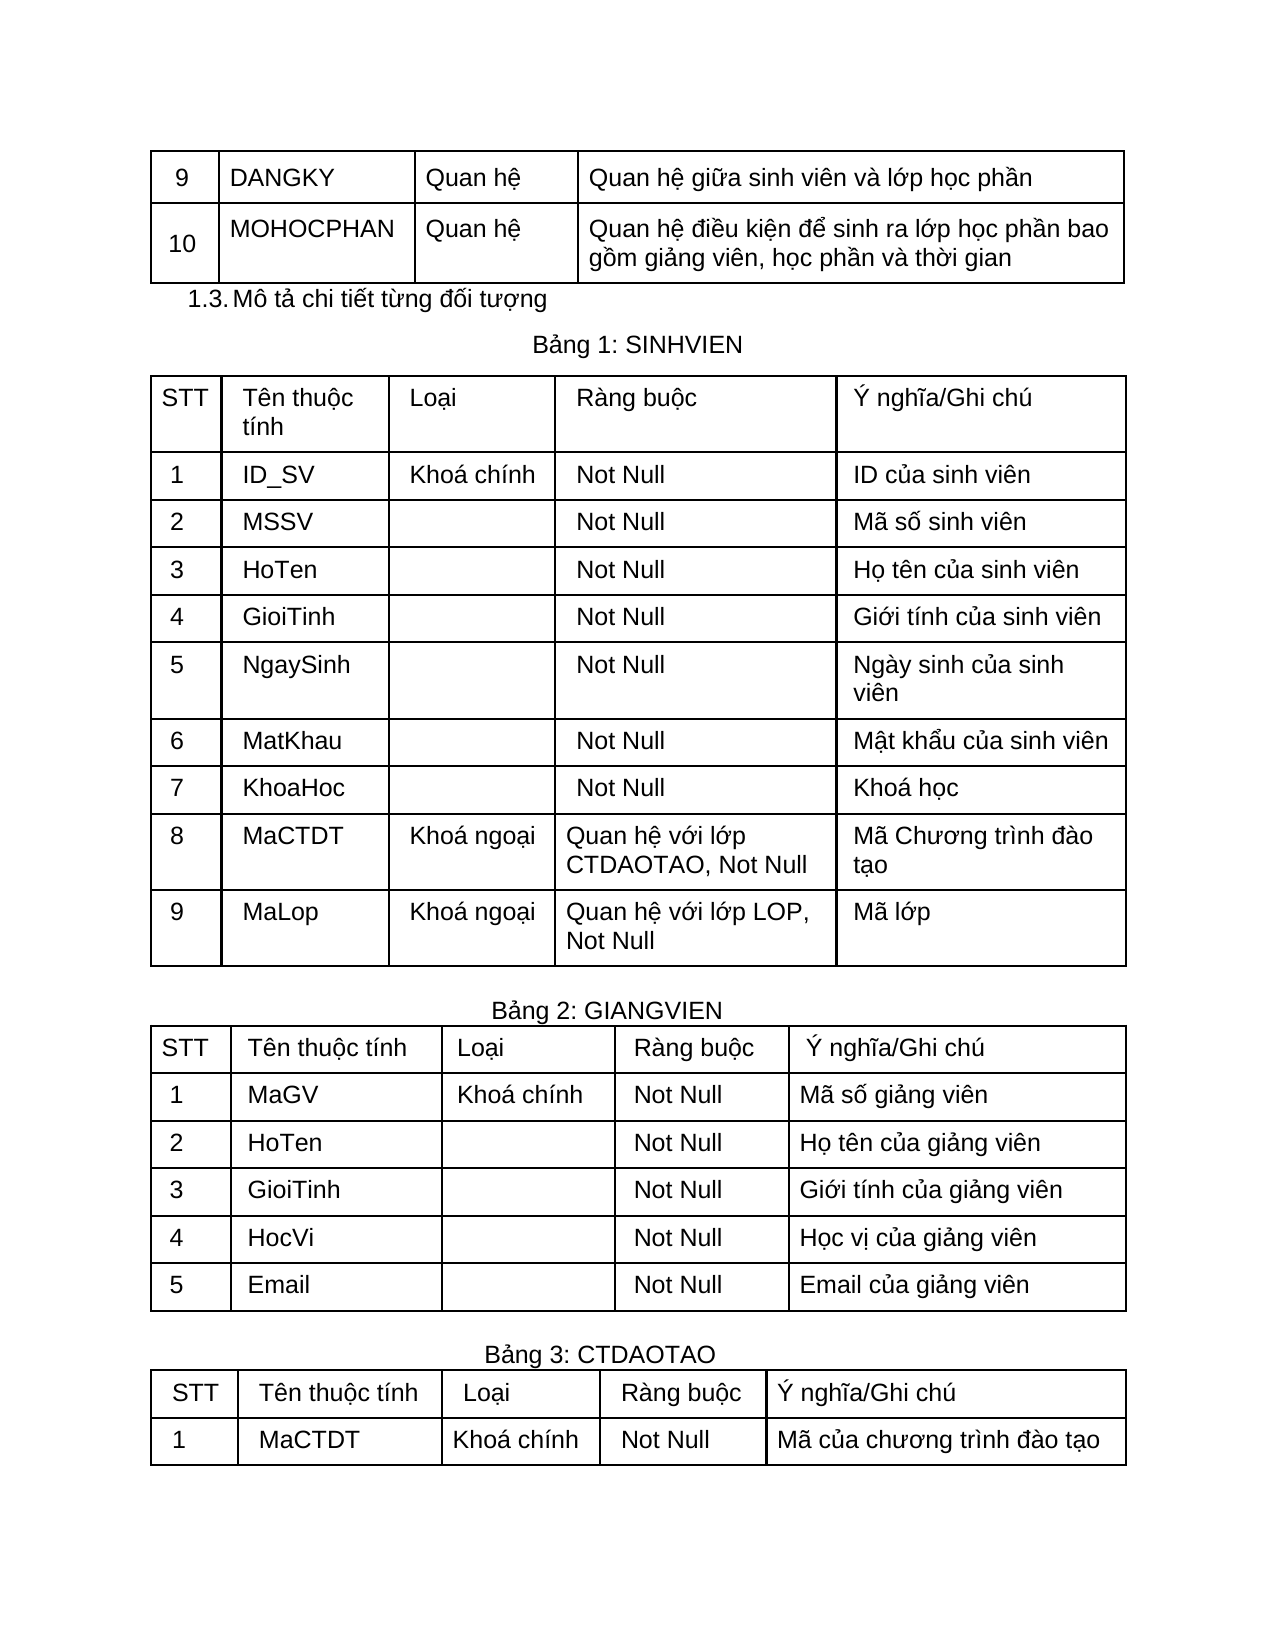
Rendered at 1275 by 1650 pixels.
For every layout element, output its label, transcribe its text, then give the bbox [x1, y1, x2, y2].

table_header Tên thuộc tính [223, 377, 388, 451]
table_cell Quan hệ giữa sinh viên và lớp học phần [579, 152, 1123, 202]
table_cell Khoá ngoại [390, 891, 554, 965]
table_cell Quan hệ điều kiện để sinh ra lớp học phần bao gồm giảng viên, học phần và thời gian [579, 204, 1123, 282]
table_cell Mã của chương trình đào tạo [768, 1419, 1125, 1464]
table_cell 2 [152, 501, 220, 546]
text Bảng 1: SINHVIEN [150, 329, 1125, 358]
table_cell 5 [152, 643, 220, 717]
table_cell Quan hệ với lớp LOP, Not Null [556, 891, 835, 965]
table_cell Quan hệ [416, 204, 577, 282]
table_header Ý nghĩa/Ghi chú [768, 1371, 1125, 1417]
table_cell Not Null [556, 501, 835, 546]
table_cell HoTen [223, 548, 388, 594]
table_cell Quan hệ với lớp CTDAOTAO, Not Null [556, 815, 835, 889]
table_cell Họ tên của sinh viên [838, 548, 1125, 594]
table_cell Khoá chính [443, 1074, 614, 1119]
table_cell Not Null [616, 1122, 788, 1167]
table_cell 4 [152, 596, 220, 641]
table_cell MaLop [223, 891, 388, 965]
table_cell GioiTinh [232, 1169, 441, 1214]
table_cell MaGV [232, 1074, 441, 1119]
table_cell 9 [152, 152, 218, 202]
table_cell 10 [152, 204, 218, 282]
table_cell 9 [152, 891, 220, 965]
table_cell Not Null [616, 1217, 788, 1262]
table_cell 3 [152, 548, 220, 594]
table_cell Not Null [556, 767, 835, 812]
table_cell Khoá ngoại [390, 815, 554, 889]
table_header Loại [390, 377, 554, 451]
table_cell 7 [152, 767, 220, 812]
table_cell [443, 1122, 614, 1167]
table_header Tên thuộc tính [239, 1371, 441, 1417]
table_cell Not Null [556, 643, 835, 717]
table_cell Not Null [556, 453, 835, 499]
table_cell 5 [152, 1264, 230, 1309]
table_cell [443, 1217, 614, 1262]
table_header Ý nghĩa/Ghi chú [838, 377, 1125, 451]
table_cell Email [232, 1264, 441, 1309]
table_cell MOHOCPHAN [220, 204, 414, 282]
table_cell 8 [152, 815, 220, 889]
table_header STT [152, 1371, 237, 1417]
table_cell Not Null [601, 1419, 765, 1464]
table_cell [390, 643, 554, 717]
table_cell [443, 1169, 614, 1214]
table_cell 1 [152, 1074, 230, 1119]
table_cell MatKhau [223, 720, 388, 765]
table_cell NgaySinh [223, 643, 388, 717]
table_cell [443, 1264, 614, 1309]
table_cell 1 [152, 453, 220, 499]
table_cell Not Null [556, 596, 835, 641]
table_cell Mã lớp [838, 891, 1125, 965]
table_cell [390, 548, 554, 594]
table_header Ràng buộc [556, 377, 835, 451]
table_cell 4 [152, 1217, 230, 1262]
text Bảng 2: GIANGVIEN [152, 996, 723, 1024]
table_cell Ngày sinh của sinh viên [838, 643, 1125, 717]
table_header Ràng buộc [601, 1371, 765, 1417]
table_cell Mã số giảng viên [790, 1074, 1125, 1119]
table_cell KhoaHoc [223, 767, 388, 812]
table_cell ID của sinh viên [838, 453, 1125, 499]
table_cell [390, 501, 554, 546]
table_cell Not Null [616, 1074, 788, 1119]
table_cell GioiTinh [223, 596, 388, 641]
table_cell 3 [152, 1169, 230, 1214]
table_header Loại [443, 1027, 614, 1072]
table_header Tên thuộc tính [232, 1027, 441, 1072]
table_cell 6 [152, 720, 220, 765]
table_cell Mã Chương trình đào tạo [838, 815, 1125, 889]
table_cell Khoá học [838, 767, 1125, 812]
table_cell Giới tính của giảng viên [790, 1169, 1125, 1214]
table_cell Họ tên của giảng viên [790, 1122, 1125, 1167]
table_cell MaCTDT [223, 815, 388, 889]
table_cell MaCTDT [239, 1419, 441, 1464]
table_cell DANGKY [220, 152, 414, 202]
table_cell [390, 720, 554, 765]
table_cell Khoá chính [443, 1419, 599, 1464]
table_cell Mật khẩu của sinh viên [838, 720, 1125, 765]
table_header Loại [443, 1371, 599, 1417]
table_header STT [152, 377, 220, 451]
table_header Ý nghĩa/Ghi chú [790, 1027, 1125, 1072]
table_cell Khoá chính [390, 453, 554, 499]
table_cell ID_SV [223, 453, 388, 499]
table_header Ràng buộc [616, 1027, 788, 1072]
table_cell Mã số sinh viên [838, 501, 1125, 546]
table_header STT [152, 1027, 230, 1072]
table_cell Email của giảng viên [790, 1264, 1125, 1309]
table_cell HocVi [232, 1217, 441, 1262]
table_cell Not Null [556, 548, 835, 594]
table_cell Quan hệ [416, 152, 577, 202]
table_cell 2 [152, 1122, 230, 1167]
list Mô tả chi tiết từng đối tượng [187, 284, 1125, 313]
table_cell Học vị của giảng viên [790, 1217, 1125, 1262]
table_cell Not Null [616, 1264, 788, 1309]
table_cell [390, 596, 554, 641]
table_cell Giới tính của sinh viên [838, 596, 1125, 641]
table_cell MSSV [223, 501, 388, 546]
table_cell 1 [152, 1419, 237, 1464]
table_cell Not Null [616, 1169, 788, 1214]
text Bảng 3: CTDAOTAO [152, 1340, 723, 1369]
table_cell Not Null [556, 720, 835, 765]
table_cell [390, 767, 554, 812]
table_cell HoTen [232, 1122, 441, 1167]
